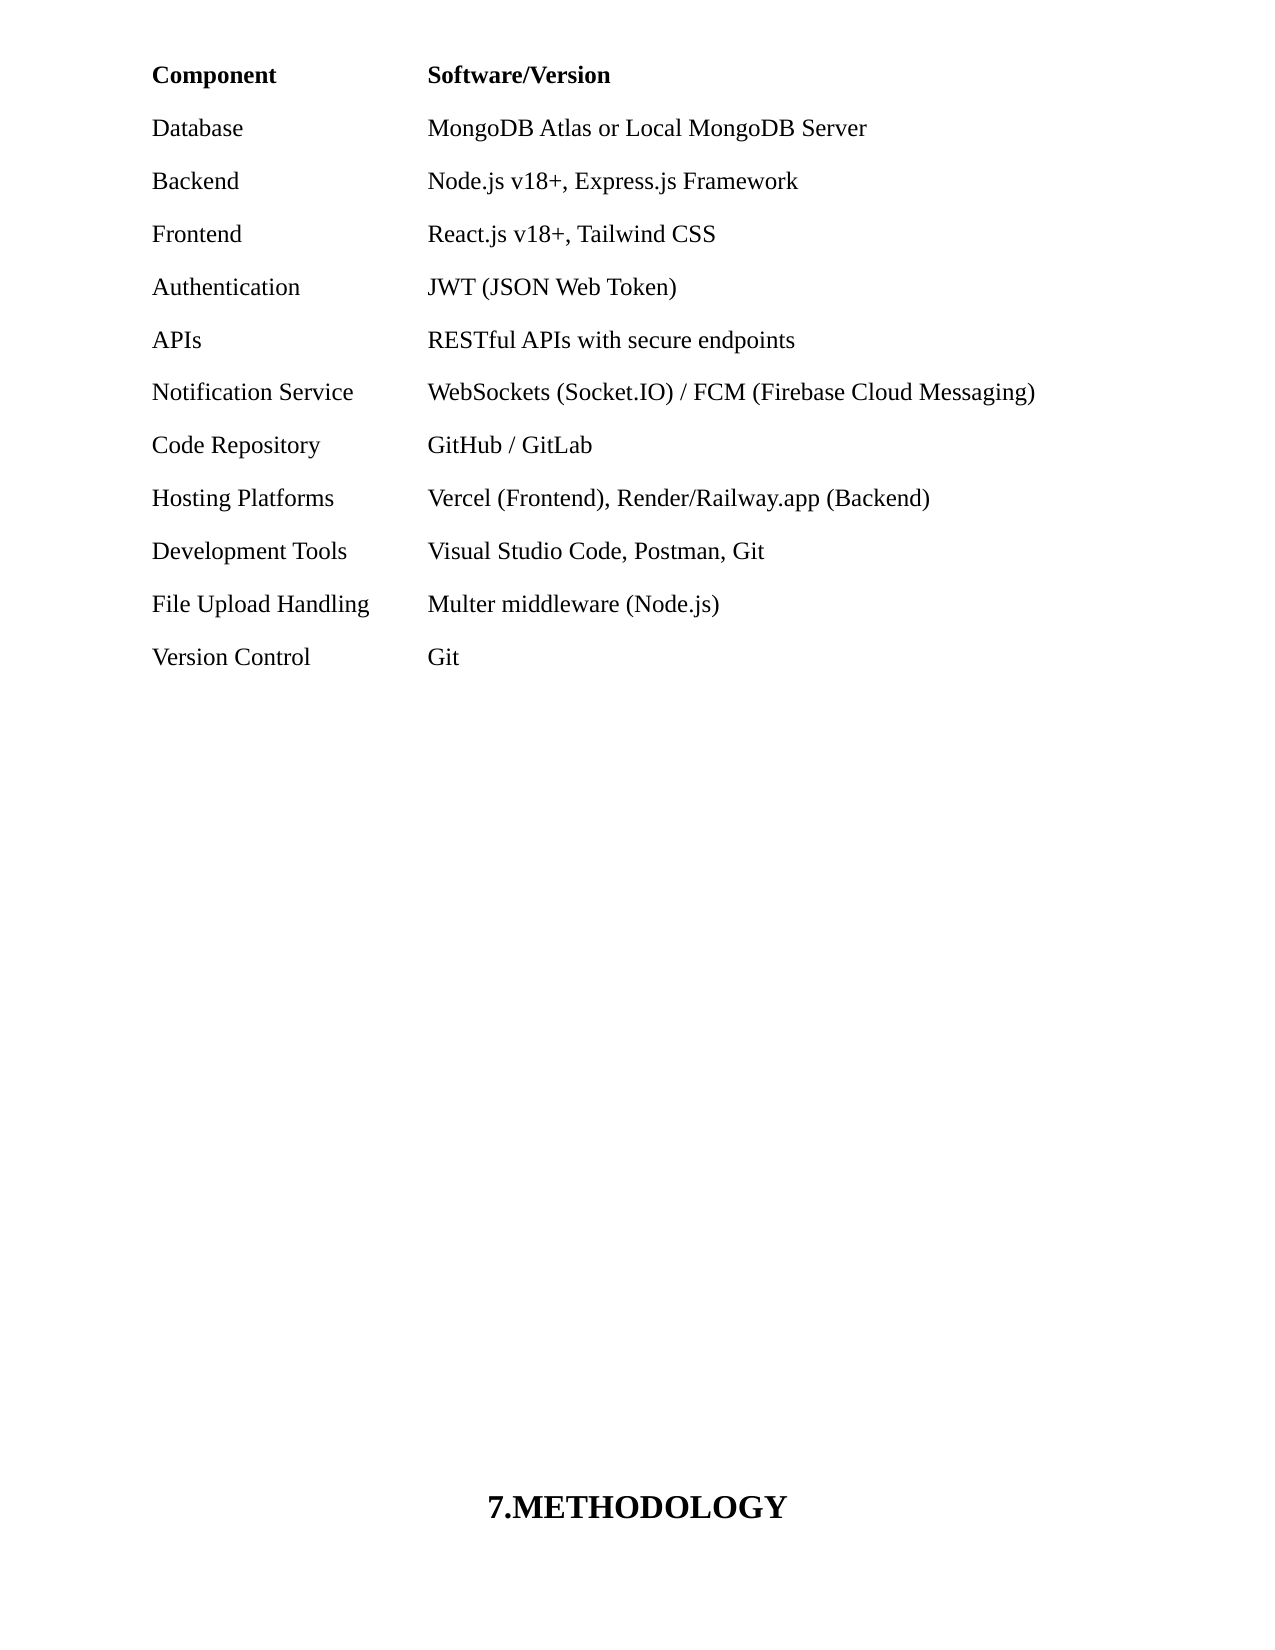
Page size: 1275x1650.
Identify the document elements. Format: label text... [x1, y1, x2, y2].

table_cell WebSockets (Socket.IO) / FCM (Firebase Cloud Messaging) [426, 376, 1042, 429]
table_cell Visual Studio Code, Postman, Git [426, 534, 1042, 587]
table_cell Code Repository [150, 429, 426, 482]
table_cell Vercel (Frontend), Render/Railway.app (Backend) [426, 482, 1042, 534]
table_cell RESTful APIs with secure endpoints [426, 323, 1042, 376]
table_cell MongoDB Atlas or Local MongoDB Server [426, 112, 1042, 165]
table_cell JWT (JSON Web Token) [426, 270, 1042, 323]
table_header Component [150, 59, 426, 112]
table_cell Backend [150, 165, 426, 217]
table_cell React.js v18+, Tailwind CSS [426, 218, 1042, 270]
table_cell APIs [150, 323, 426, 376]
table_cell File Upload Handling [150, 587, 426, 640]
table_cell Authentication [150, 270, 426, 323]
table_header Software/Version [426, 59, 1042, 112]
table_cell Multer middleware (Node.js) [426, 587, 1042, 640]
table_cell Hosting Platforms [150, 482, 426, 534]
table_cell Development Tools [150, 534, 426, 587]
table_cell Notification Service [150, 376, 426, 429]
table_cell Git [426, 640, 1042, 693]
table_cell Node.js v18+, Express.js Framework [426, 165, 1042, 217]
table_cell Version Control [150, 640, 426, 693]
table_cell GitHub / GitLab [426, 429, 1042, 482]
text 7.METHODOLOGY [150, 1488, 1125, 1526]
table_cell Frontend [150, 218, 426, 270]
table_cell Database [150, 112, 426, 165]
